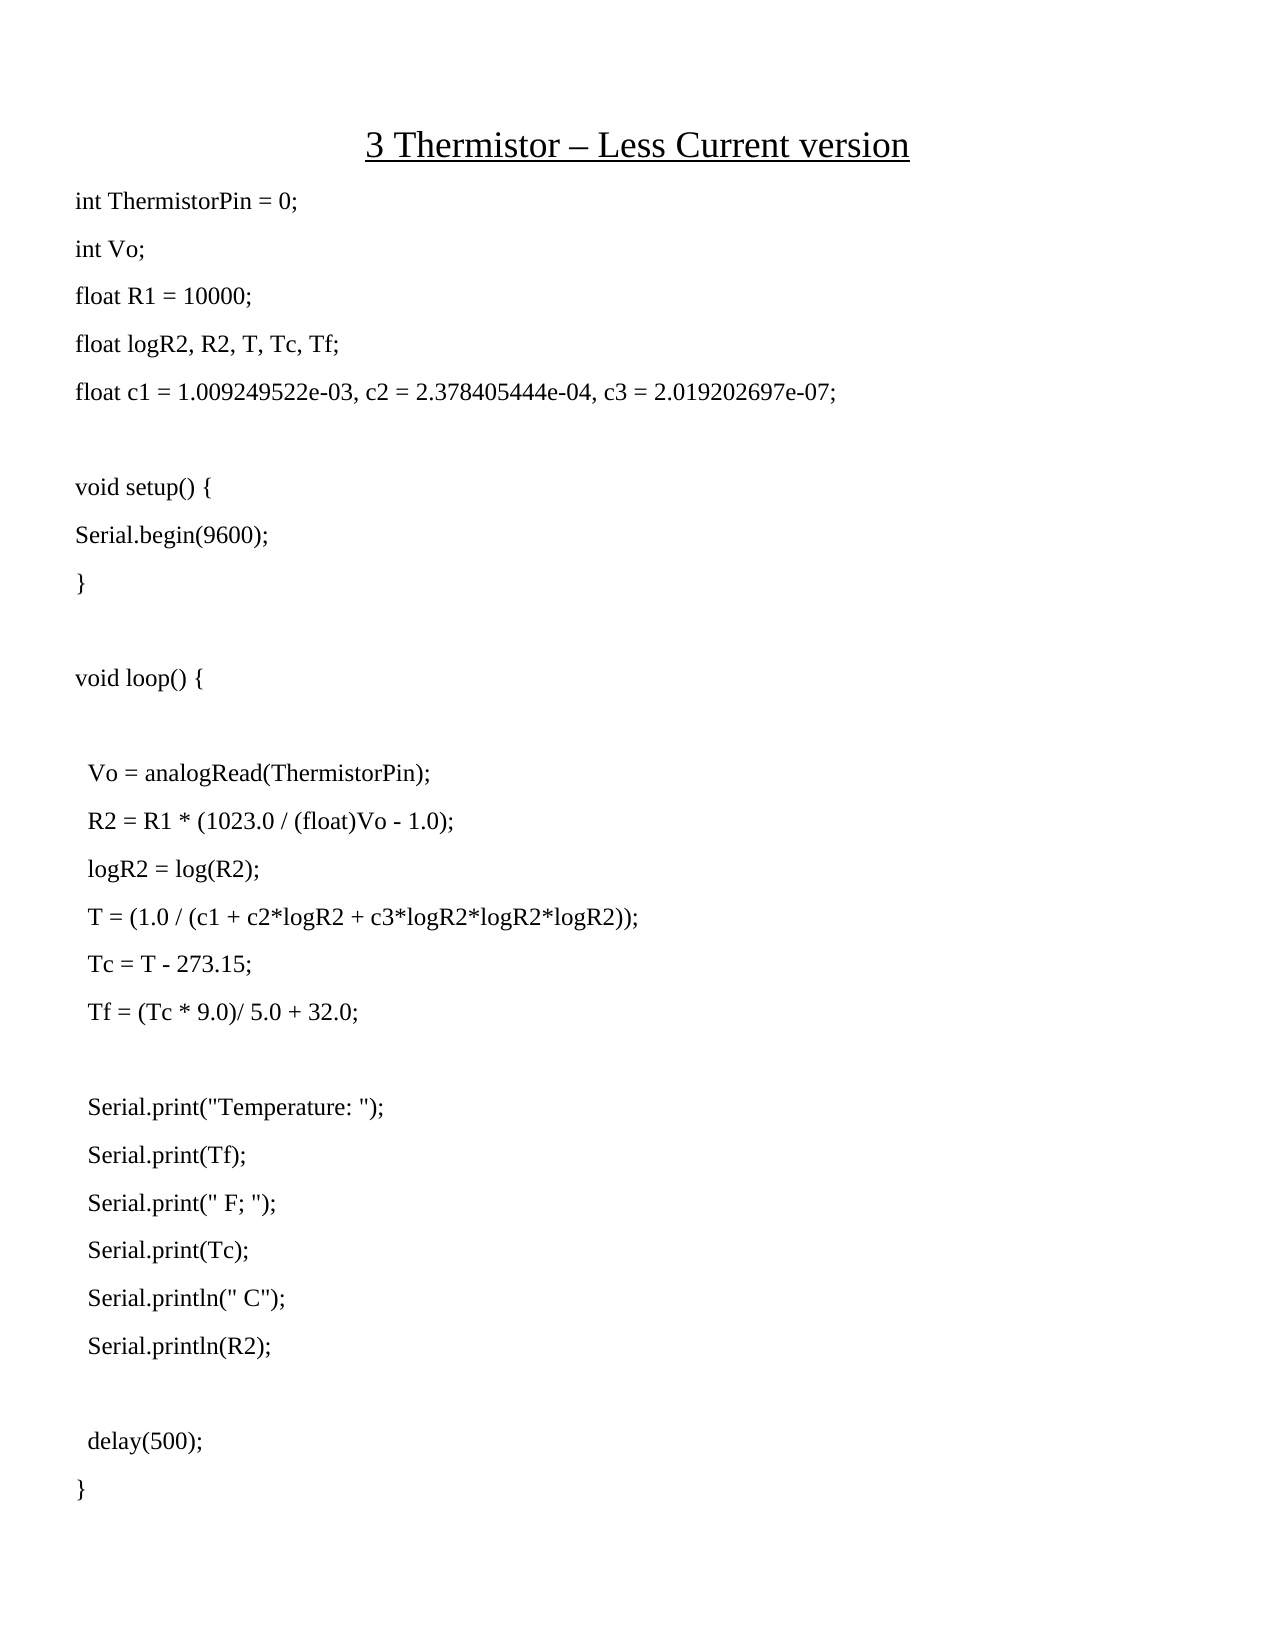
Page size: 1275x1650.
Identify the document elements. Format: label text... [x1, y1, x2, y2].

text void setup() { [75, 472, 1200, 501]
text } [75, 568, 1200, 596]
text Serial.println(R2); [75, 1331, 1200, 1360]
text float R1 = 10000; [75, 281, 1200, 310]
text Tf = (Tc * 9.0)/ 5.0 + 32.0; [75, 997, 1200, 1026]
text int Vo; [75, 234, 1200, 262]
text Serial.print(Tf); [75, 1140, 1200, 1169]
text } [75, 1474, 1200, 1503]
text Serial.print("Temperature: "); [75, 1092, 1200, 1121]
text T = (1.0 / (c1 + c2*logR2 + c3*logR2*logR2*logR2)); [75, 902, 1200, 930]
text logR2 = log(R2); [75, 854, 1200, 883]
text void loop() { [75, 663, 1200, 692]
text Tc = T - 273.15; [75, 949, 1200, 978]
text 3 Thermistor – Less Current version [75, 123, 1200, 166]
text Serial.print(" F; "); [75, 1188, 1200, 1217]
text delay(500); [75, 1426, 1200, 1455]
text Serial.print(Tc); [75, 1236, 1200, 1264]
text Serial.println(" C"); [75, 1283, 1200, 1312]
text float c1 = 1.009249522e-03, c2 = 2.378405444e-04, c3 = 2.019202697e-07; [75, 377, 1200, 406]
text R2 = R1 * (1023.0 / (float)Vo - 1.0); [75, 806, 1200, 835]
text float logR2, R2, T, Tc, Tf; [75, 329, 1200, 358]
text Serial.begin(9600); [75, 520, 1200, 549]
text int ThermistorPin = 0; [75, 186, 1200, 215]
text Vo = analogRead(ThermistorPin); [75, 758, 1200, 787]
